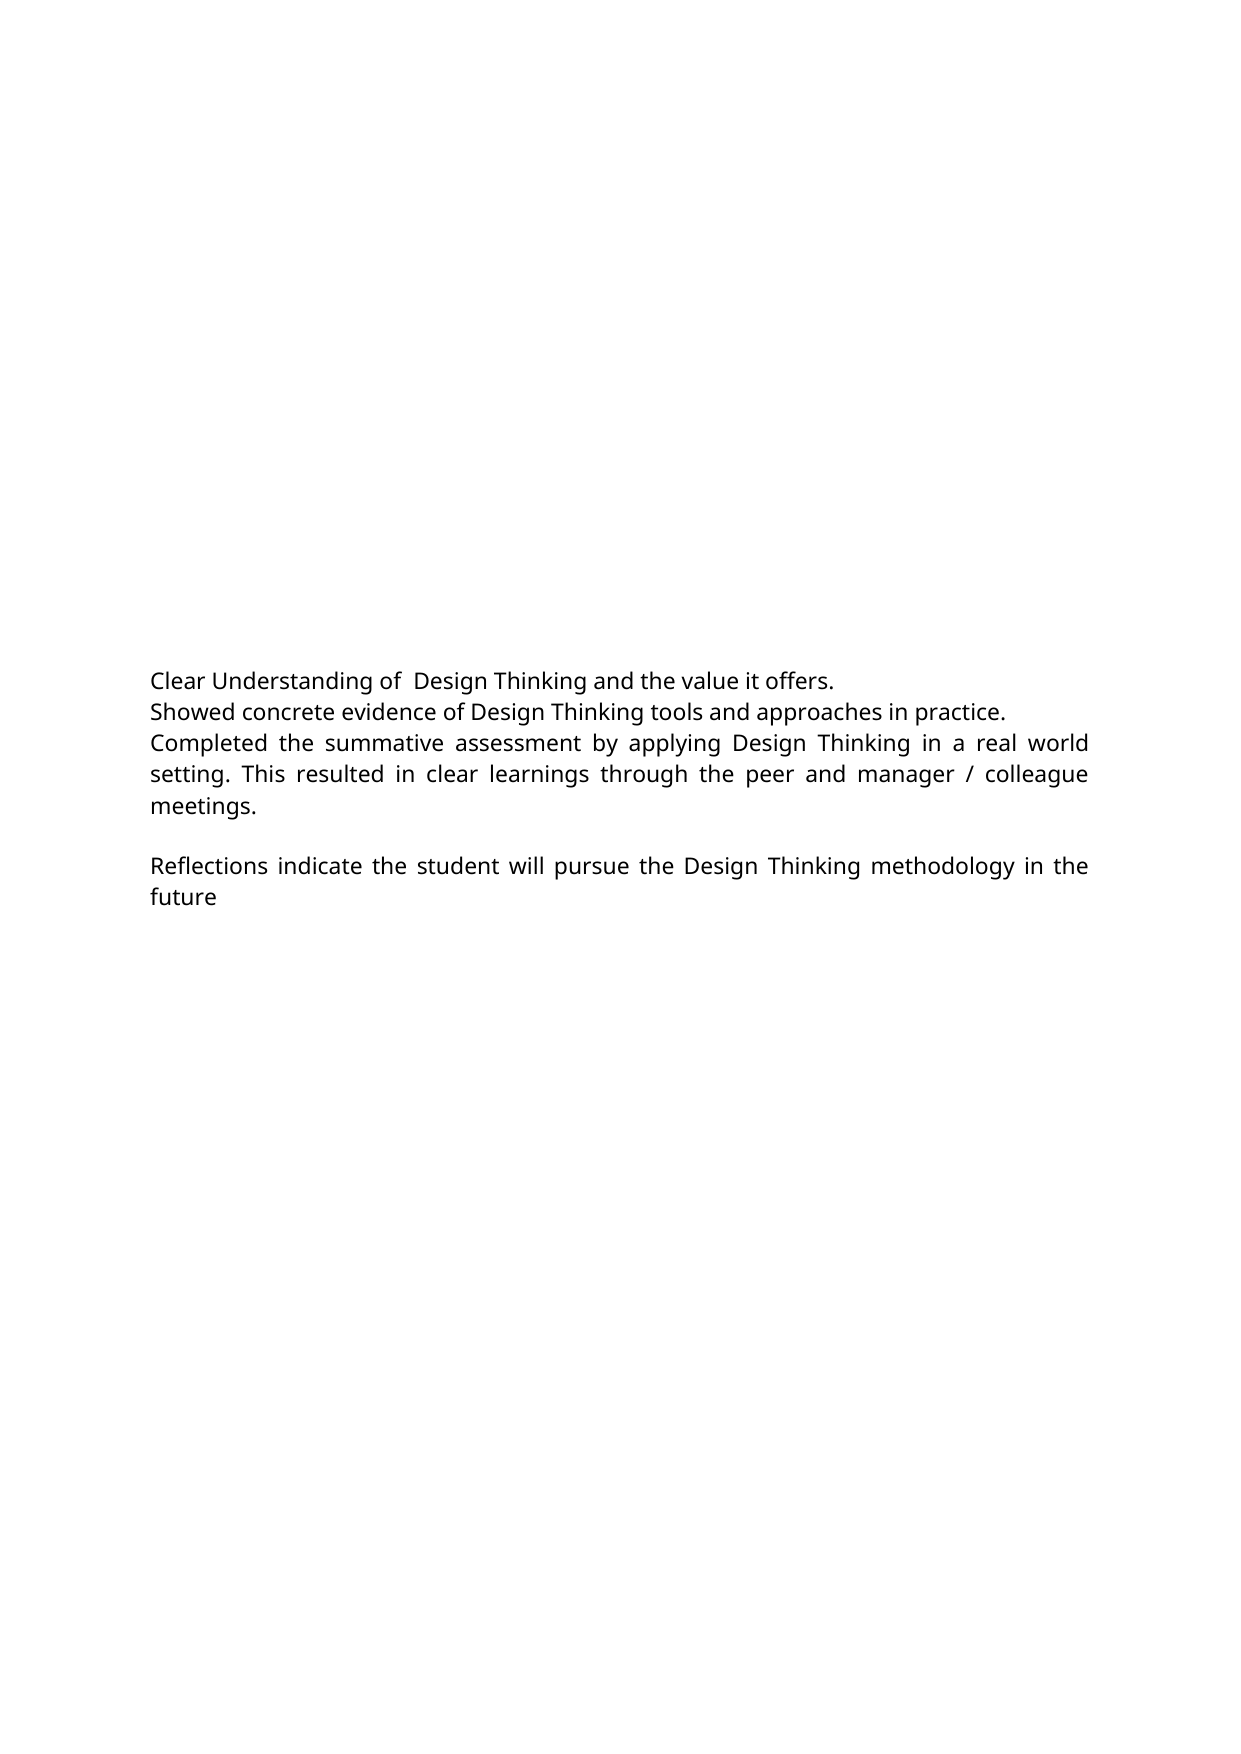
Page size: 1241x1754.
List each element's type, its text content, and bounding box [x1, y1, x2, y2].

text Clear Understanding of Design Thinking and the value it offers. [150, 665, 1090, 696]
text Showed concrete evidence of Design Thinking tools and approaches in practice. [150, 696, 1090, 727]
text Completed the summative assessment by applying Design Thinking in a real world setting. This resulted in clear learnings through the peer and manager / colleague meetings. [150, 727, 1090, 821]
text Reflections indicate the student will pursue the Design Thinking methodology in the future [150, 850, 1090, 913]
